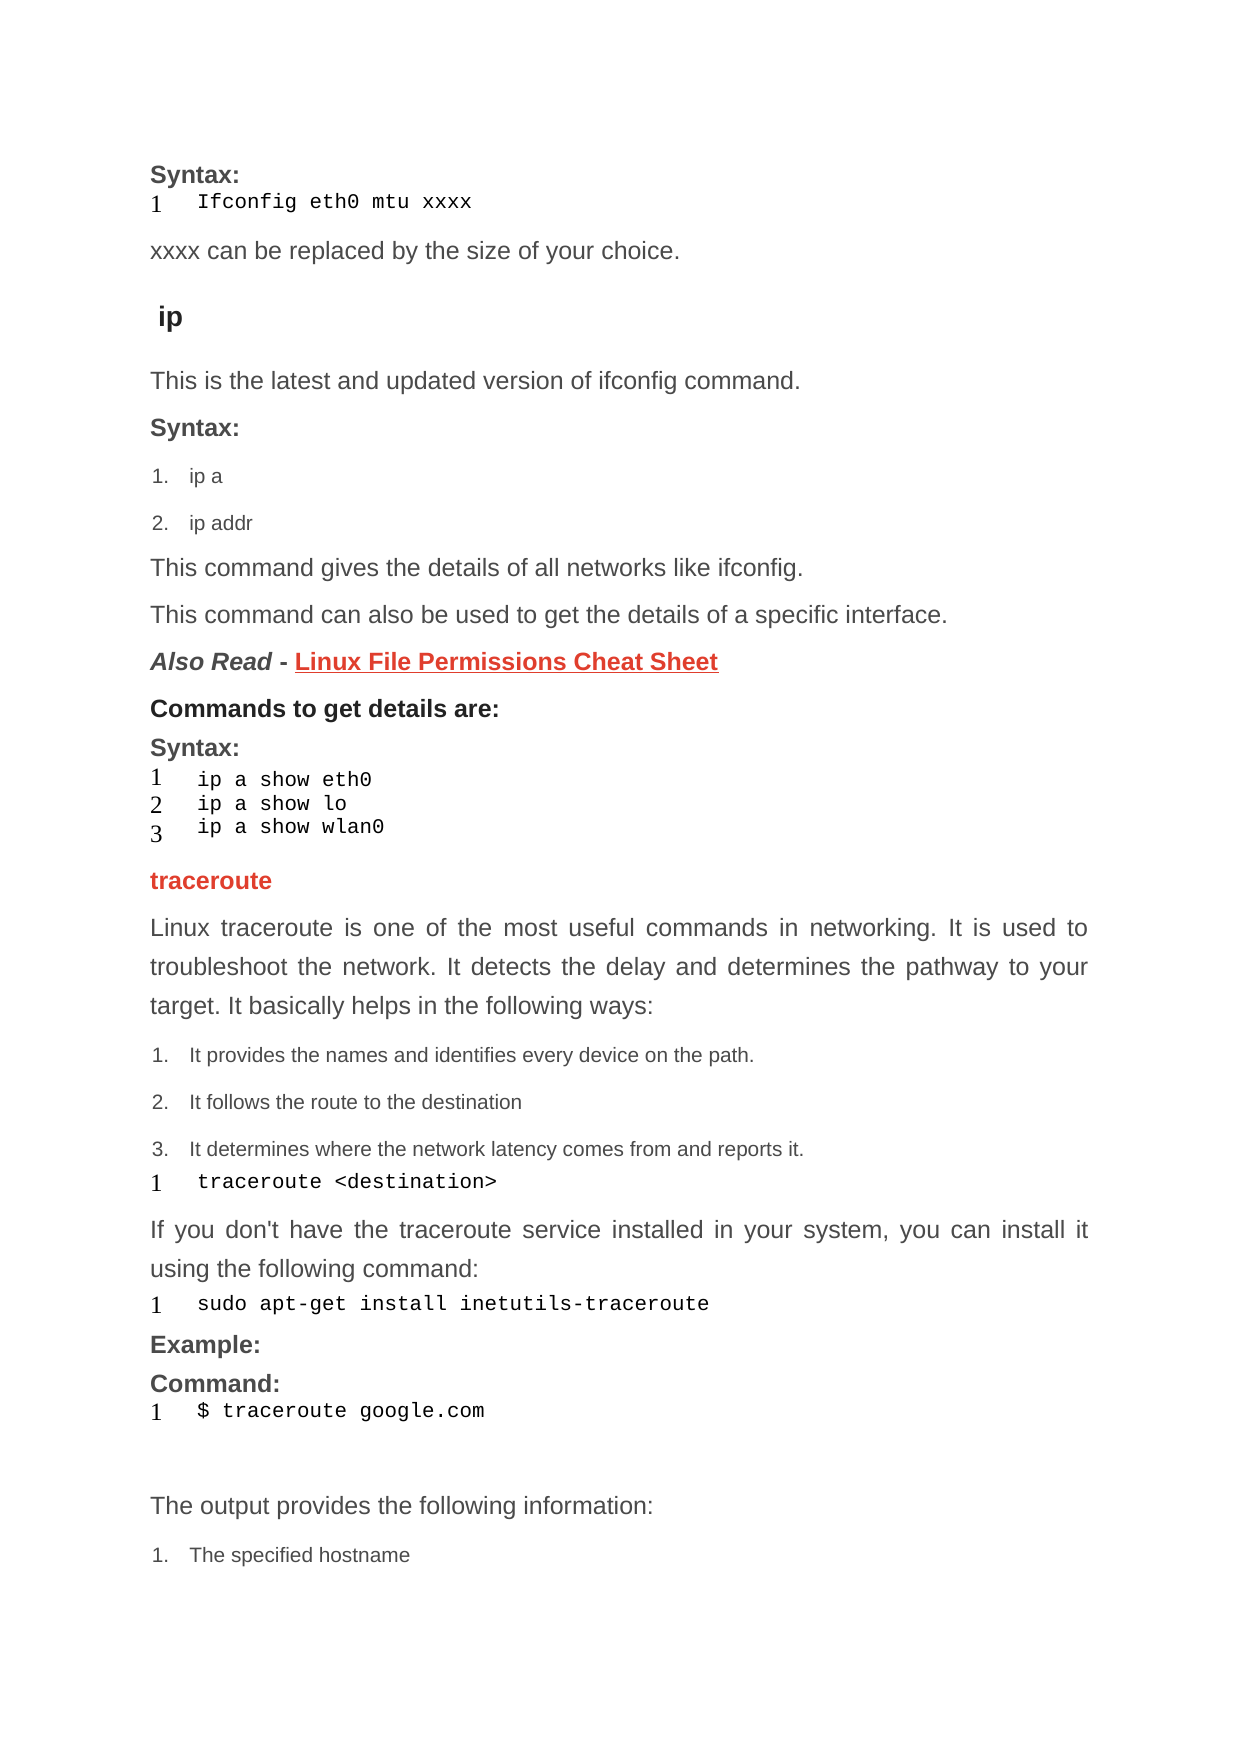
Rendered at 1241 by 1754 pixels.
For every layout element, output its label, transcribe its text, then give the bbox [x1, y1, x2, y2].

table_header 1 [150, 1168, 197, 1197]
text The output provides the following information: [150, 1481, 1090, 1520]
text Commands to get details are: [150, 676, 1090, 722]
table_header 1 2 3 [150, 762, 197, 848]
table_header 1 [150, 189, 197, 218]
list The specified hostname [152, 1528, 1090, 1567]
table_header 1 [150, 1291, 197, 1319]
text Syntax: [150, 402, 1090, 441]
text Syntax: [150, 722, 1090, 762]
text This is the latest and updated version of ifconfig command. [150, 355, 1090, 394]
text traceroute [150, 848, 1090, 895]
table_header ip a show eth0 ip a show lo ip a show wlan0 [197, 762, 1240, 848]
table_header Ifconfig eth0 mtu xxxx [197, 189, 1240, 218]
text xxxx can be replaced by the size of your choice. [150, 226, 1090, 265]
text If you don't have the traceroute service installed in your system, you can install it using the following command: [150, 1205, 1090, 1283]
table_header sudo apt-get install inetutils-traceroute [197, 1291, 1240, 1319]
text Syntax: [150, 150, 1090, 189]
list ip a [152, 449, 1090, 488]
text ip [150, 288, 1090, 332]
text This command can also be used to get the details of a specific interface. [150, 590, 1090, 629]
list It determines where the network latency comes from and reports it. [152, 1121, 1090, 1160]
text This command gives the details of all networks like ifconfig. [150, 543, 1090, 582]
table_header traceroute <destination> [197, 1168, 1240, 1197]
text Also Read - Linux File Permissions Cheat Sheet [150, 637, 1090, 676]
list ip addr [152, 496, 1090, 535]
text Example: [150, 1319, 1090, 1358]
list It provides the names and identifies every device on the path. [152, 1027, 1090, 1067]
text Command: [150, 1358, 1090, 1397]
text Linux traceroute is one of the most useful commands in networking. It is used to troubleshoot the network. It detects the delay and determines the pathway to your target. It basically helps in the following ways: [150, 902, 1090, 1020]
table_header 1 [150, 1398, 197, 1426]
list It follows the route to the destination [152, 1074, 1090, 1113]
table_header $ traceroute google.com [197, 1398, 1240, 1426]
